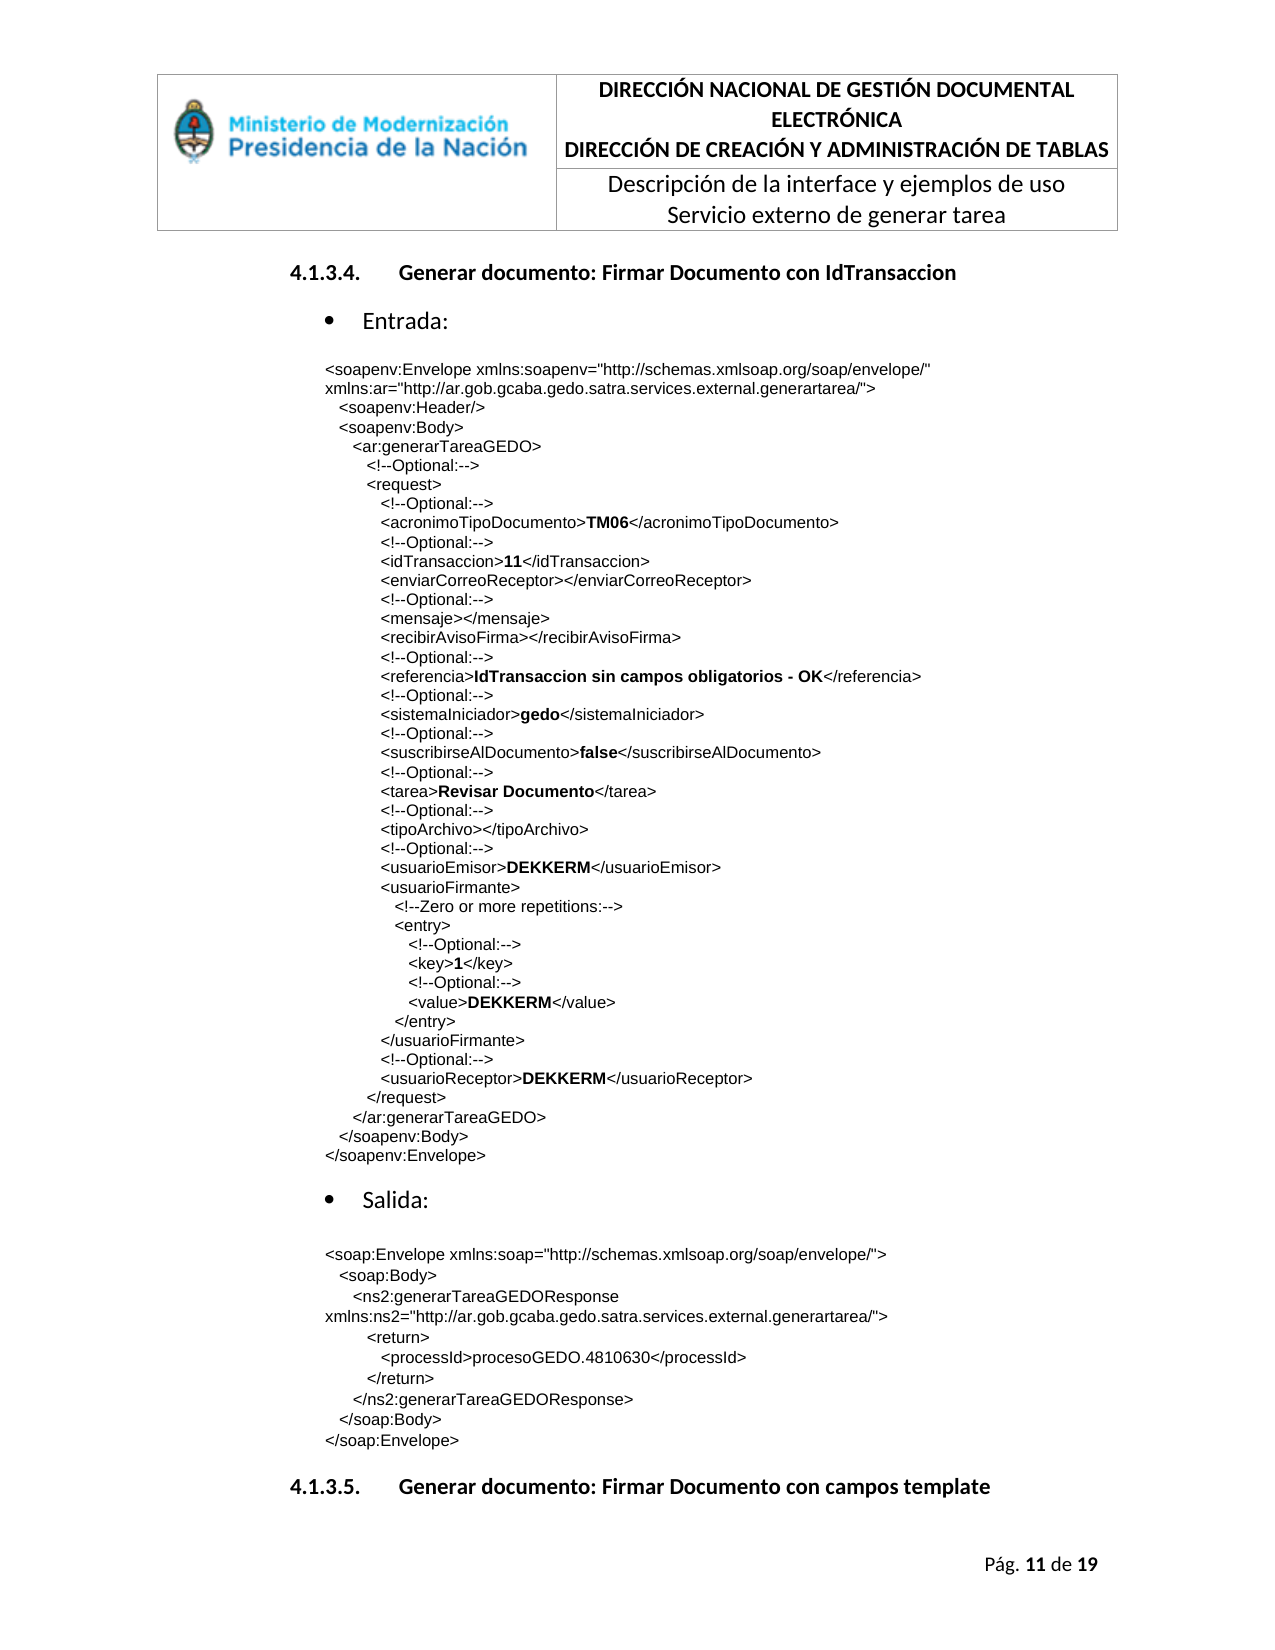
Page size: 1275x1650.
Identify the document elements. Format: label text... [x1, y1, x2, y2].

text <referencia>IdTransaccion sin campos obligatorios - OK</referencia> [325, 667, 1098, 686]
text </soap:Envelope> [325, 1431, 1098, 1450]
text </usuarioFirmante> [325, 1031, 1098, 1050]
text <usuarioFirmante> [325, 877, 1098, 897]
text <ns2:generarTareaGEDOResponse xmlns:ns2="http://ar.gob.gcaba.gedo.satra.services.external.generartarea/"> [325, 1286, 1098, 1326]
text <suscribirseAlDocumento>false</suscribirseAlDocumento> [325, 743, 1098, 762]
text </ar:generarTareaGEDO> [325, 1107, 1098, 1127]
text <!--Optional:--> [325, 762, 1098, 782]
list Generar documento: Firmar Documento con IdTransaccion [290, 258, 1098, 287]
text <!--Optional:--> [325, 590, 1098, 609]
text <mensaje></mensaje> [325, 609, 1098, 628]
text <!--Optional:--> [325, 935, 1098, 954]
text <processId>procesoGEDO.4810630</processId> [325, 1348, 1098, 1367]
text <tipoArchivo></tipoArchivo> [325, 820, 1098, 839]
list Salida: [325, 1184, 1098, 1214]
picture [171, 95, 530, 167]
text <request> [325, 475, 1098, 494]
text <sistemaIniciador>gedo</sistemaIniciador> [325, 705, 1098, 724]
text <soap:Body> [325, 1266, 1098, 1285]
text <enviarCorreoReceptor></enviarCorreoReceptor> [325, 571, 1098, 590]
text </ns2:generarTareaGEDOResponse> [325, 1389, 1098, 1409]
text </soap:Body> [325, 1410, 1098, 1429]
text <!--Optional:--> [325, 686, 1098, 705]
text <idTransaccion>11</idTransaccion> [325, 552, 1098, 571]
text <!--Optional:--> [325, 1050, 1098, 1069]
text </soapenv:Envelope> [325, 1146, 1098, 1165]
text <!--Optional:--> [325, 801, 1098, 820]
text <!--Optional:--> [325, 456, 1098, 475]
text <return> [325, 1328, 1098, 1347]
text <value>DEKKERM</value> [325, 992, 1098, 1012]
text <recibirAvisoFirma></recibirAvisoFirma> [325, 628, 1098, 647]
text <ar:generarTareaGEDO> [325, 437, 1098, 456]
text <tarea>Revisar Documento</tarea> [325, 782, 1098, 801]
text <soapenv:Body> [325, 417, 1098, 437]
text </return> [325, 1369, 1098, 1388]
text <usuarioReceptor>DEKKERM</usuarioReceptor> [325, 1069, 1098, 1088]
text <soapenv:Envelope xmlns:soapenv="http://schemas.xmlsoap.org/soap/envelope/" xmlns:ar="http://ar.gob.gcaba.gedo.satra.services.external.generartarea/"> [325, 360, 1098, 398]
text <soapenv:Header/> [325, 398, 1098, 417]
text <!--Zero or more repetitions:--> [325, 897, 1098, 916]
list Generar documento: Firmar Documento con campos template [290, 1472, 1098, 1500]
text <soap:Envelope xmlns:soap="http://schemas.xmlsoap.org/soap/envelope/"> [325, 1245, 1098, 1264]
text <acronimoTipoDocumento>TM06</acronimoTipoDocumento> [325, 513, 1098, 532]
text </entry> [325, 1012, 1098, 1031]
text <entry> [325, 916, 1098, 935]
text <!--Optional:--> [325, 724, 1098, 743]
list Entrada: [325, 305, 1098, 336]
text <!--Optional:--> [325, 532, 1098, 552]
text <!--Optional:--> [325, 647, 1098, 667]
text <!--Optional:--> [325, 494, 1098, 513]
text </soapenv:Body> [325, 1127, 1098, 1146]
text <!--Optional:--> [325, 973, 1098, 992]
text <!--Optional:--> [325, 839, 1098, 858]
text <key>1</key> [325, 954, 1098, 973]
text </request> [325, 1088, 1098, 1107]
text <usuarioEmisor>DEKKERM</usuarioEmisor> [325, 858, 1098, 877]
